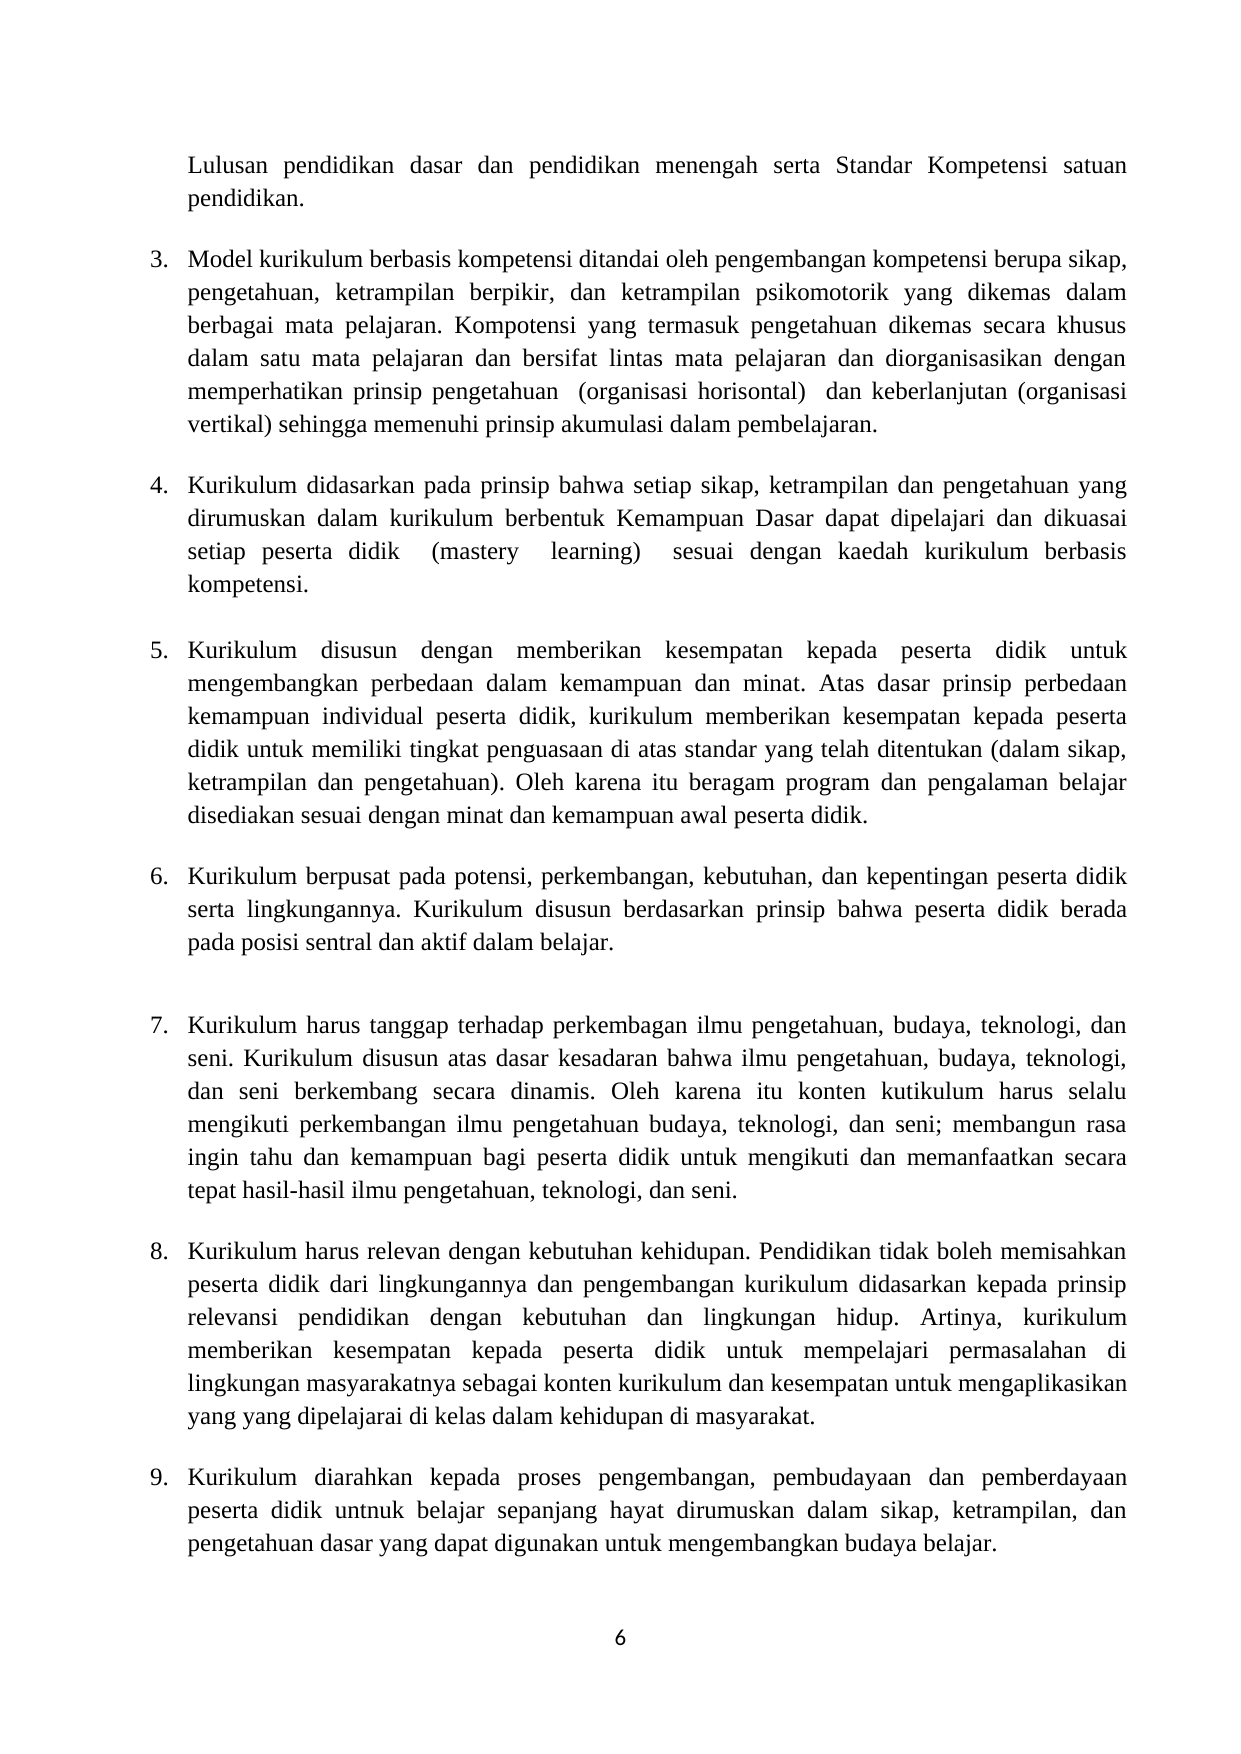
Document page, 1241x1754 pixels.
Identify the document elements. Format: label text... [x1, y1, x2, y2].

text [187, 150, 1128, 212]
list Kurikulum disusun dengan memberikan kesempatan kepada peserta didik untuk mengembangkan perbedaan dalam kemampuan dan minat. Atas dasar prinsip perbedaan kemampuan individual peserta didik, kurikulum memberikan kesempatan kepada peserta didik untuk memiliki tingkat penguasaan di atas standar yang telah ditentukan (dalam sikap, ketrampilan dan pengetahuan). Oleh karena itu beragam program dan pengalaman belajar disediakan sesuai dengan minat dan kemampuan awal peserta didik. [150, 635, 1128, 829]
list Kurikulum berpusat pada potensi, perkembangan, kebutuhan, dan kepentingan peserta didik serta lingkungannya. Kurikulum disusun berdasarkan prinsip bahwa peserta didik berada pada posisi sentral dan aktif dalam belajar. [150, 861, 1128, 956]
list Kurikulum diarahkan kepada proses pengembangan, pembudayaan dan pemberdayaan peserta didik untnuk belajar sepanjang hayat dirumuskan dalam sikap, ketrampilan, dan pengetahuan dasar yang dapat digunakan untuk mengembangkan budaya belajar. [150, 1462, 1128, 1557]
list Model kurikulum berbasis kompetensi ditandai oleh pengembangan kompetensi berupa sikap, pengetahuan, ketrampilan berpikir, dan ketrampilan psikomotorik yang dikemas dalam berbagai mata pelajaran. Kompotensi yang termasuk pengetahuan dikemas secara khusus dalam satu mata pelajaran dan bersifat lintas mata pelajaran dan diorganisasikan dengan memperhatikan prinsip pengetahuan (organisasi horisontal) dan keberlanjutan (organisasi vertikal) sehingga memenuhi prinsip akumulasi dalam pembelajaran. [150, 244, 1128, 438]
list Kurikulum didasarkan pada prinsip bahwa setiap sikap, ketrampilan dan pengetahuan yang dirumuskan dalam kurikulum berbentuk Kemampuan Dasar dapat dipelajari dan dikuasai setiap peserta didik (mastery learning) sesuai dengan kaedah kurikulum berbasis kompetensi. [150, 470, 1128, 598]
list Kurikulum harus tanggap terhadap perkembagan ilmu pengetahuan, budaya, teknologi, dan seni. Kurikulum disusun atas dasar kesadaran bahwa ilmu pengetahuan, budaya, teknologi, dan seni berkembang secara dinamis. Oleh karena itu konten kutikulum harus selalu mengikuti perkembangan ilmu pengetahuan budaya, teknologi, dan seni; membangun rasa ingin tahu dan kemampuan bagi peserta didik untuk mengikuti dan memanfaatkan secara tepat hasil-hasil ilmu pengetahuan, teknologi, dan seni. [150, 1010, 1128, 1204]
list Kurikulum harus relevan dengan kebutuhan kehidupan. Pendidikan tidak boleh memisahkan peserta didik dari lingkungannya dan pengembangan kurikulum didasarkan kepada prinsip relevansi pendidikan dengan kebutuhan dan lingkungan hidup. Artinya, kurikulum memberikan kesempatan kepada peserta didik untuk mempelajari permasalahan di lingkungan masyarakatnya sebagai konten kurikulum dan kesempatan untuk mengaplikasikan yang yang dipelajarai di kelas dalam kehidupan di masyarakat. [150, 1236, 1128, 1430]
